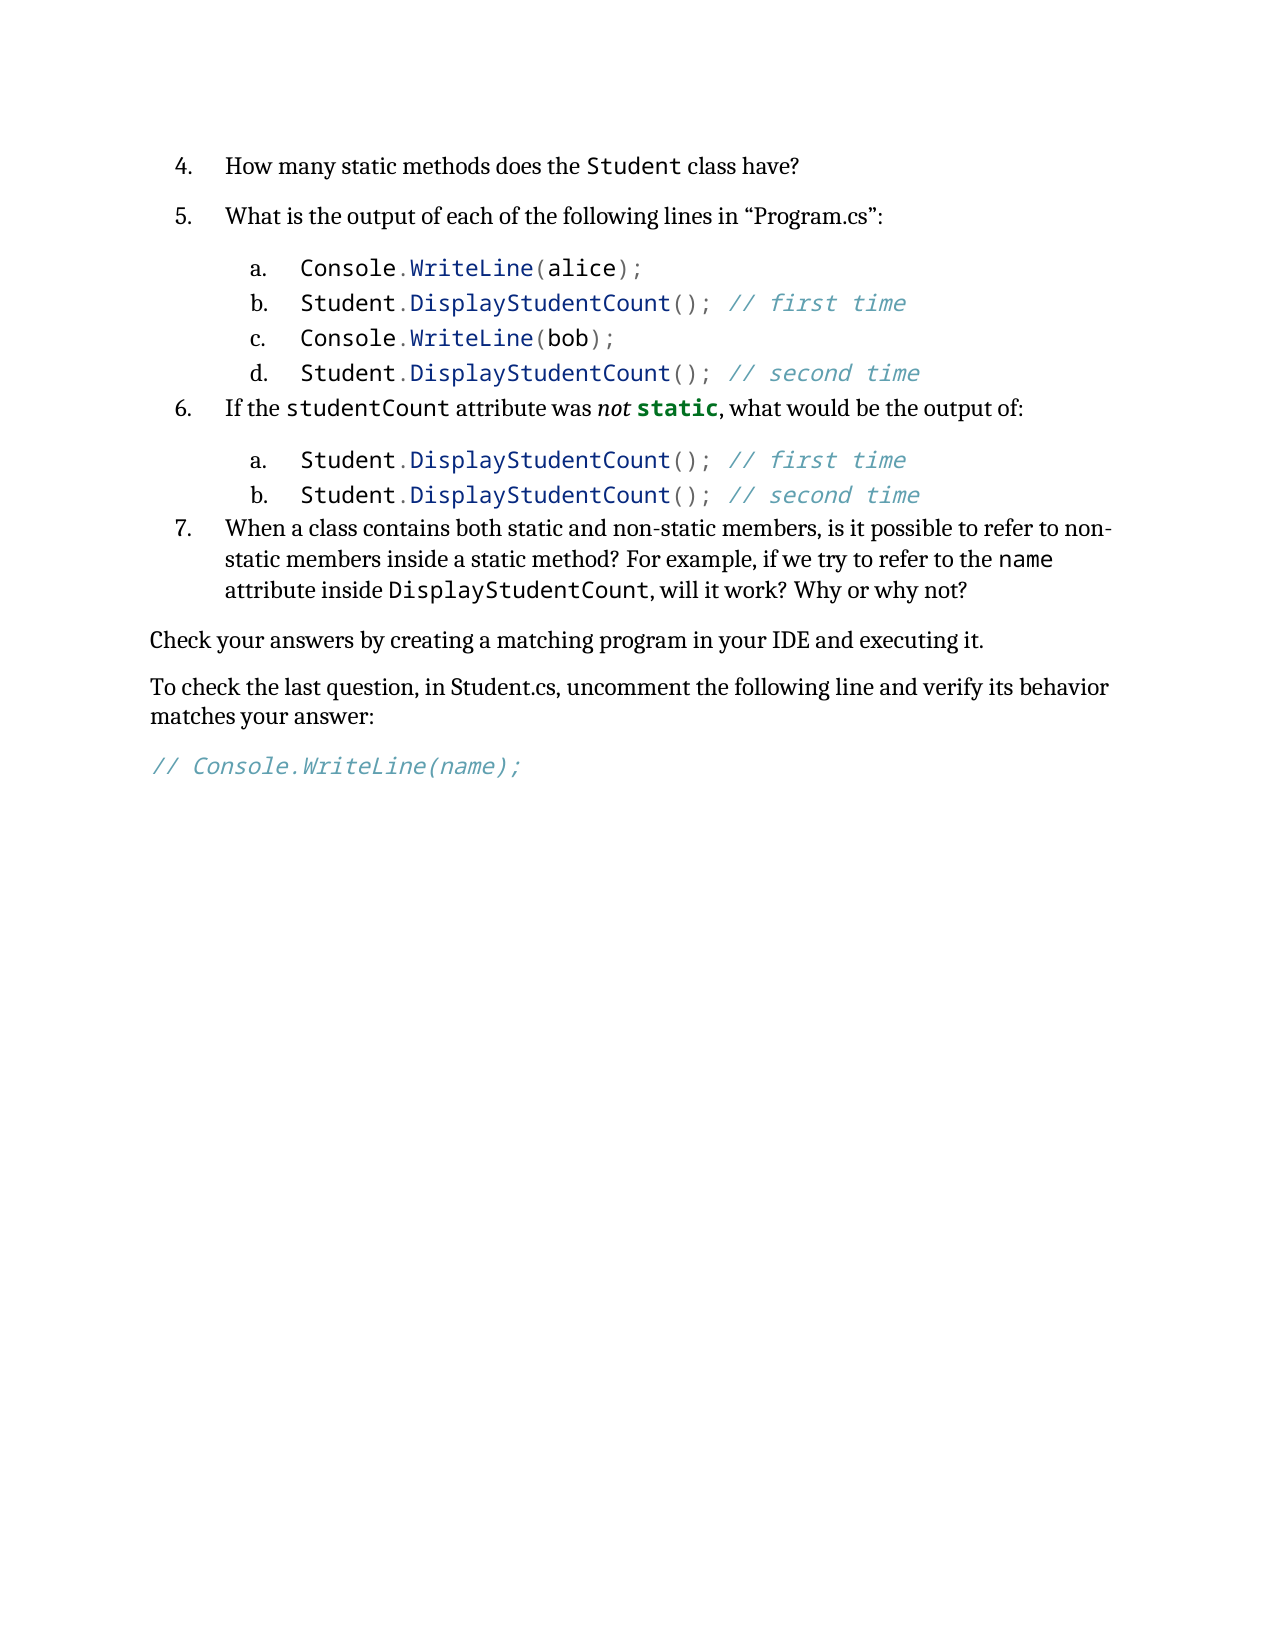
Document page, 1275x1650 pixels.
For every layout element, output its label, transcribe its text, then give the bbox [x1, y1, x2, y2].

list What is the output of each of the following lines in “Program.cs”: [175, 202, 1125, 231]
text Check your answers by creating a matching program in your IDE and executing it. [150, 626, 1125, 654]
list Student.DisplayStudentCount(); // second time [250, 357, 1125, 388]
list Student.DisplayStudentCount(); // second time [250, 479, 1125, 510]
list Console.WriteLine(alice); [250, 252, 1125, 283]
list Student.DisplayStudentCount(); // first time [250, 444, 1125, 475]
text To check the last question, in Student.cs, uncomment the following line and verify its behavior matches your answer: [150, 673, 1125, 731]
list Console.WriteLine(bob); [250, 322, 1125, 353]
text // Console.WriteLine(name); [150, 749, 1125, 781]
list When a class contains both static and non-static members, is it possible to refer to non-static members inside a static method? For example, if we try to refer to the name attribute inside DisplayStudentCount, will it work? Why or why not? [175, 514, 1125, 605]
list How many static methods does the Student class have? [175, 150, 1125, 181]
list If the studentCount attribute was not static, what would be the output of: [175, 392, 1125, 423]
list Student.DisplayStudentCount(); // first time [250, 287, 1125, 318]
